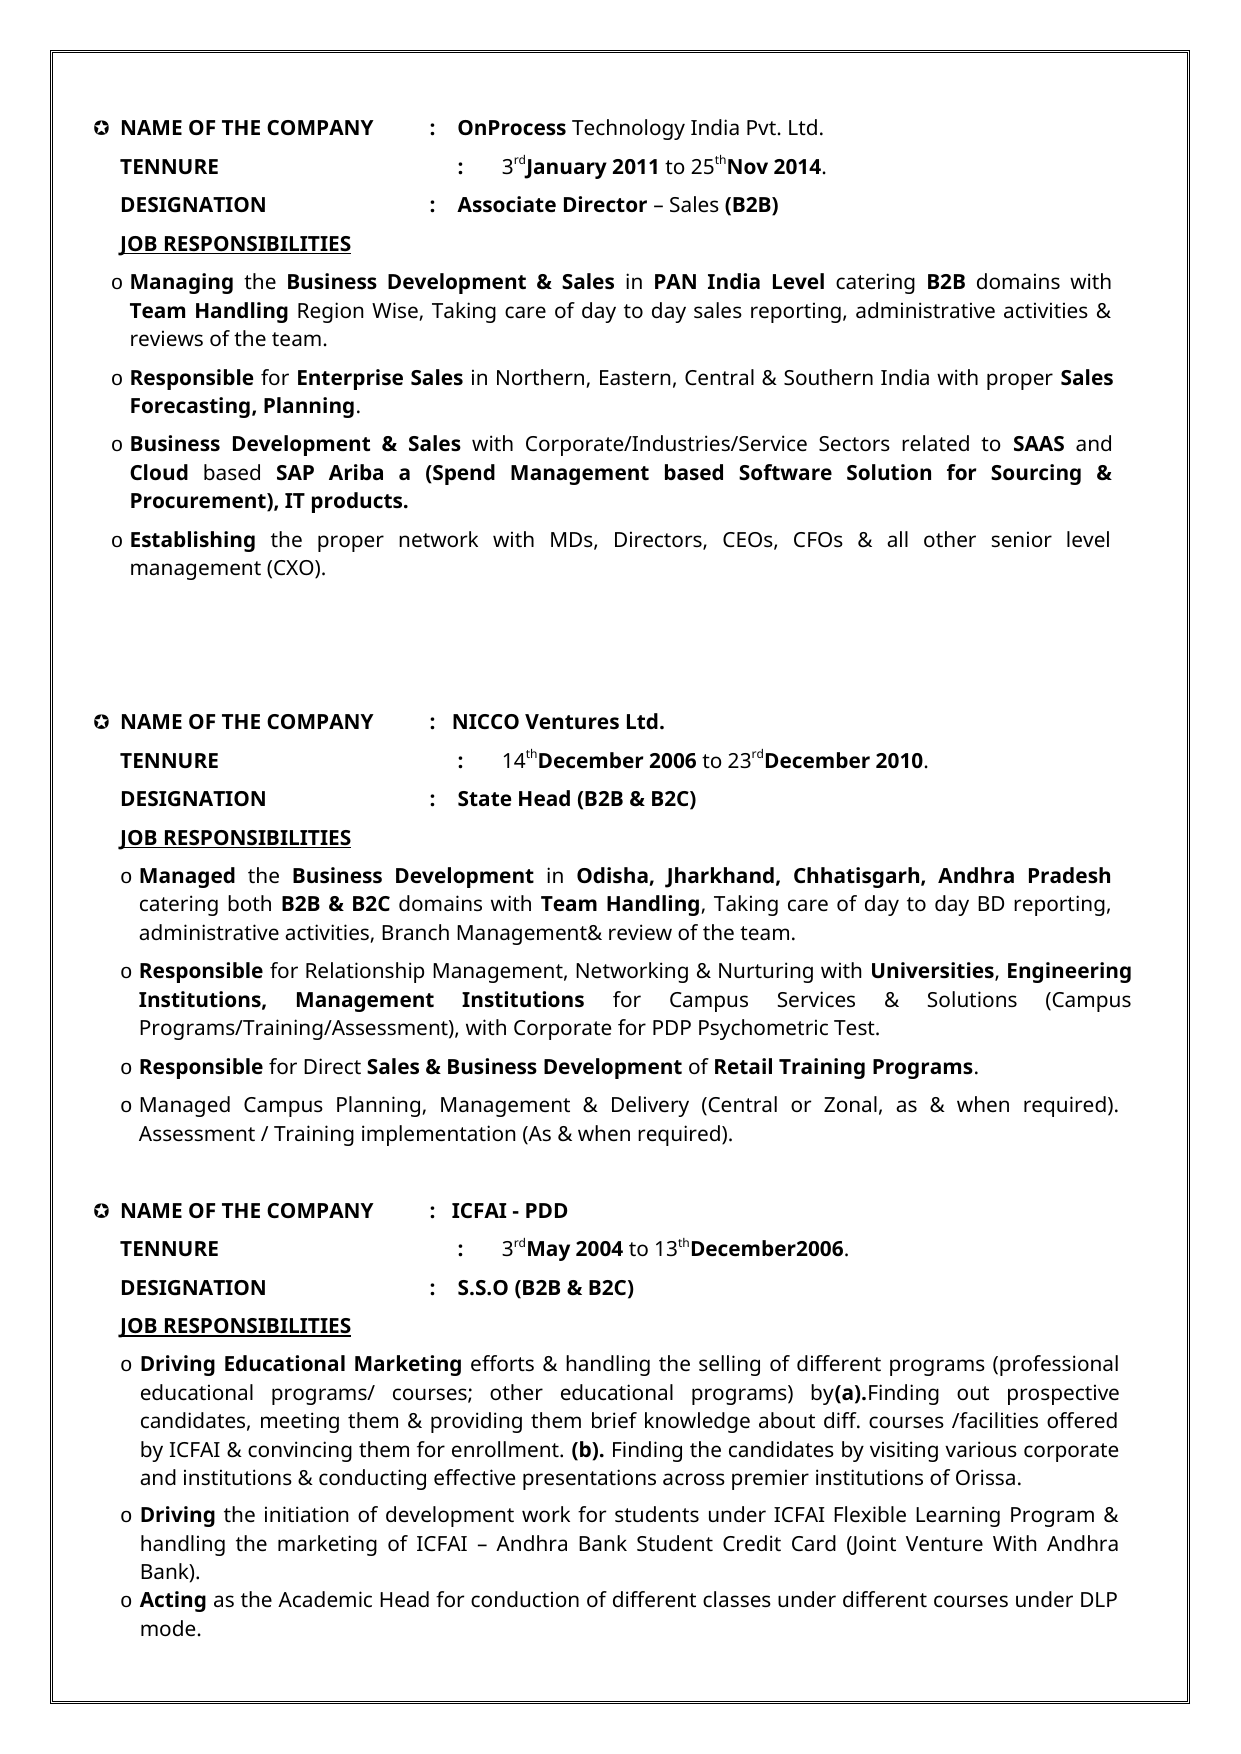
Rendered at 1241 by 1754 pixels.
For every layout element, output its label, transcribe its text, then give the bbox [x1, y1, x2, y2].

list Establishing the proper network with MDs, Directors, CEOs, CFOs & all other senior level management (CXO). [111, 525, 1113, 582]
text DESIGNATION : S.S.O (B2B & B2C) [120, 1273, 1158, 1301]
text TENNURE : 14thDecember 2006 to 23rdDecember 2010. [120, 746, 1158, 774]
list Managed the Business Development in Odisha, Jharkhand, Chhatisgarh, Andhra Pradesh catering both B2B & B2C domains with Team Handling, Taking care of day to day BD reporting, administrative activities, Branch Management& review of the team. [120, 861, 1113, 946]
list NAME OF THE COMPANY : NICCO Ventures Ltd. [92, 707, 1123, 736]
list NAME OF THE COMPANY : ICFAI - PDD [92, 1196, 1123, 1224]
list Acting as the Academic Head for conduction of different classes under different courses under DLP mode. [120, 1586, 1120, 1643]
text DESIGNATION : Associate Director – Sales (B2B) [120, 190, 1158, 219]
list Responsible for Relationship Management, Networking & Nurturing with Universities, Engineering Institutions, Management Institutions for Campus Services & Solutions (Campus Programs/Training/Assessment), with Corporate for PDP Psychometric Test. [120, 956, 1132, 1042]
text JOB RESPONSIBILITIES [120, 229, 1158, 257]
list Responsible for Enterprise Sales in Northern, Eastern, Central & Southern India with proper Sales Forecasting, Planning. [111, 363, 1113, 419]
list Managing the Business Development & Sales in PAN India Level catering B2B domains with Team Handling Region Wise, Taking care of day to day sales reporting, administrative activities & reviews of the team. [111, 267, 1113, 353]
text JOB RESPONSIBILITIES [120, 1311, 1158, 1339]
list NAME OF THE COMPANY : OnProcess Technology India Pvt. Ltd. [92, 113, 1123, 142]
list Business Development & Sales with Corporate/Industries/Service Sectors related to SAAS and Cloud based SAP Ariba a (Spend Management based Software Solution for Sourcing & Procurement), IT products. [111, 429, 1113, 515]
list Driving Educational Marketing efforts & handling the selling of different programs (professional educational programs/ courses; other educational programs) by(a).Finding out prospective candidates, meeting them & providing them brief knowledge about diff. courses /facilities offered by ICFAI & convincing them for enrollment. (b). Finding the candidates by visiting various corporate and institutions & conducting effective presentations across premier institutions of Orissa. [120, 1349, 1120, 1492]
text TENNURE : 3rdJanuary 2011 to 25thNov 2014. [120, 152, 1158, 180]
text DESIGNATION : State Head (B2B & B2C) [120, 784, 1158, 813]
list Responsible for Direct Sales & Business Development of Retail Training Programs. [120, 1052, 1132, 1080]
list Managed Campus Planning, Management & Delivery (Central or Zonal, as & when required). Assessment / Training implementation (As & when required). [120, 1090, 1120, 1147]
text TENNURE : 3rdMay 2004 to 13thDecember2006. [120, 1234, 1158, 1263]
text JOB RESPONSIBILITIES [120, 823, 1158, 851]
list Driving the initiation of development work for students under ICFAI Flexible Learning Program & handling the marketing of ICFAI – Andhra Bank Student Credit Card (Joint Venture With Andhra Bank). [120, 1500, 1120, 1586]
